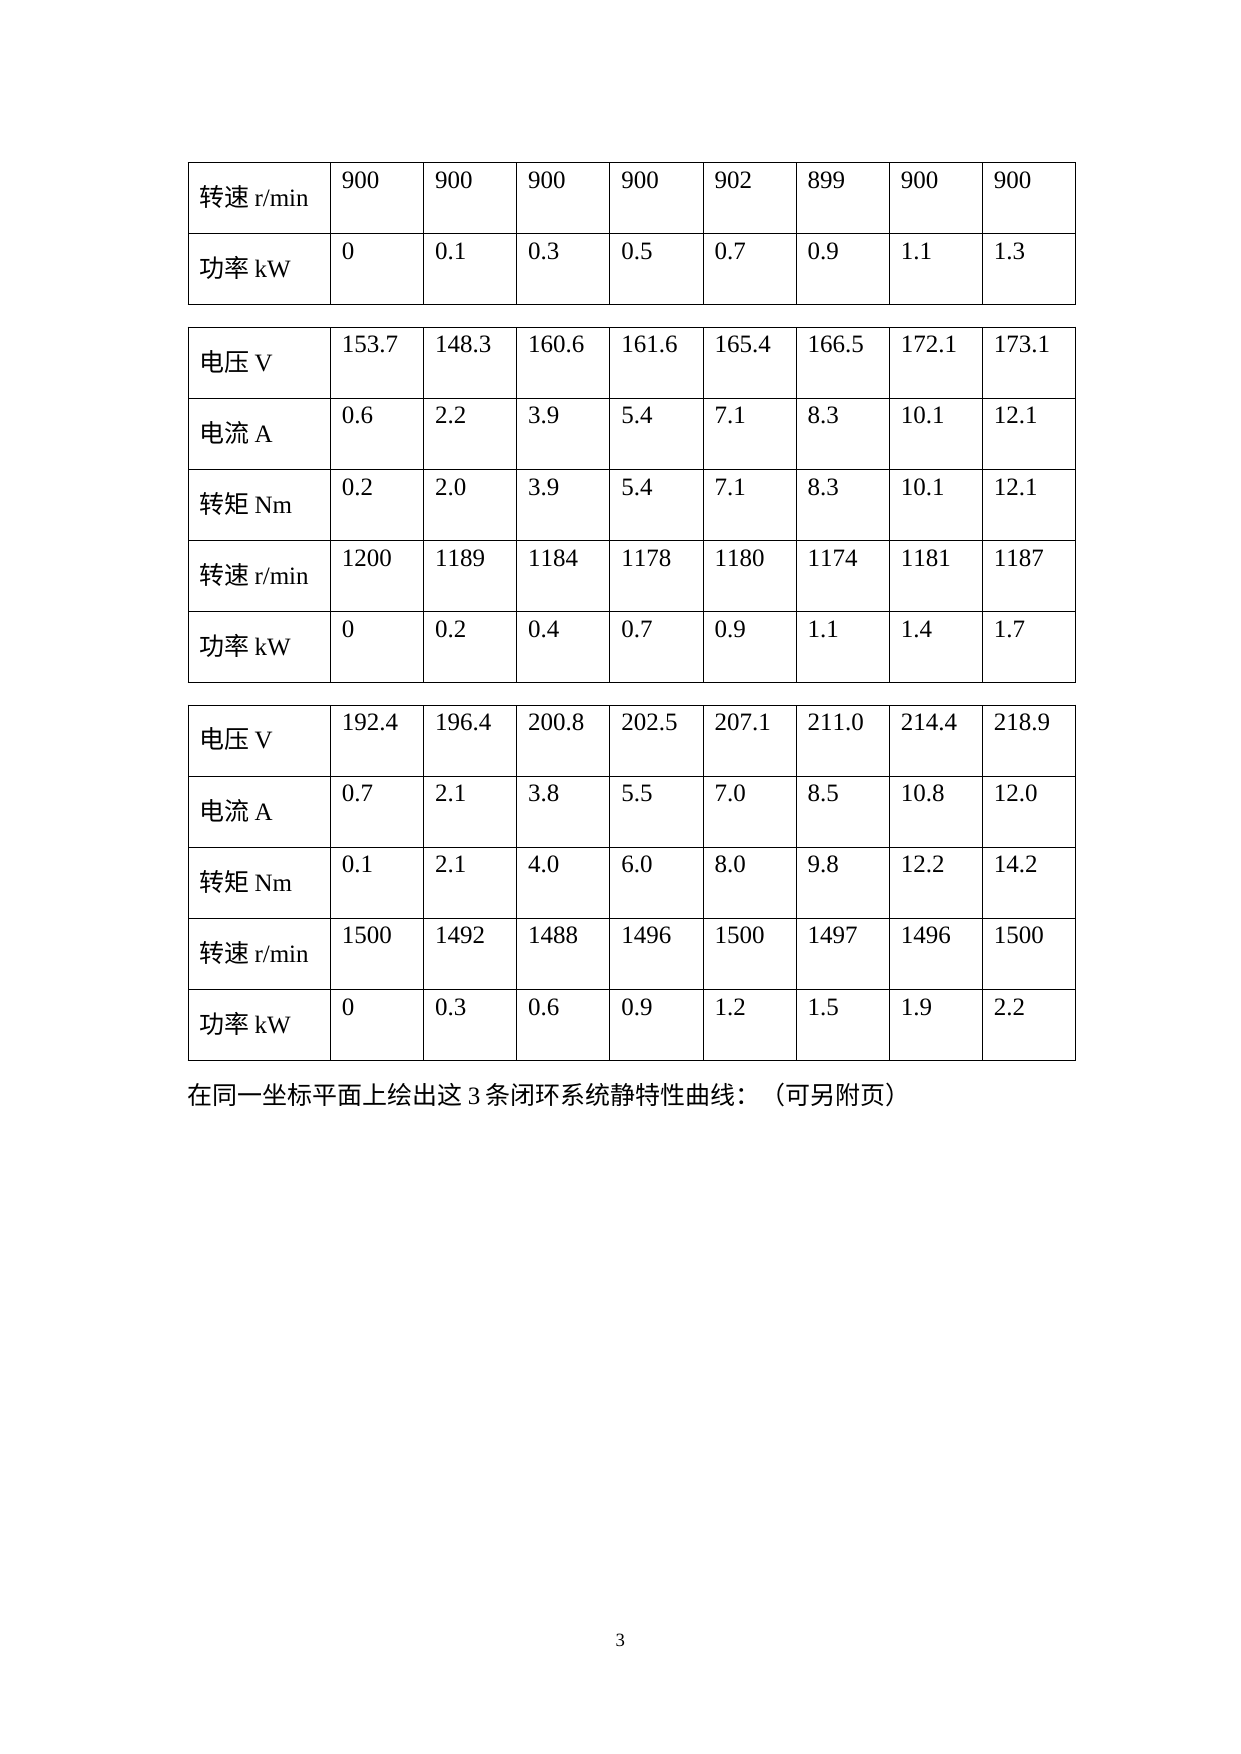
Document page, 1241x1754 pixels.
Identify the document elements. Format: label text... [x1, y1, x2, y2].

table_cell 1184 [517, 541, 609, 611]
table_cell 1496 [610, 919, 703, 989]
table_header 214.4 [890, 706, 982, 776]
table_cell 900 [331, 163, 423, 233]
table_cell 电流A [189, 399, 330, 469]
table_cell 0.7 [331, 777, 423, 847]
table_cell 0.9 [610, 990, 703, 1060]
table_cell 0.9 [797, 234, 889, 304]
table_cell 1178 [610, 541, 703, 611]
table_header 148.3 [424, 328, 516, 398]
table_header 207.1 [704, 706, 796, 776]
table_header 172.1 [890, 328, 982, 398]
table_cell 10.1 [890, 470, 982, 540]
table_header 173.1 [983, 328, 1075, 398]
table_cell 0.6 [331, 399, 423, 469]
table_header 200.8 [517, 706, 609, 776]
table_cell 2.2 [424, 399, 516, 469]
table_cell 0.3 [517, 234, 609, 304]
table_cell 12.2 [890, 848, 982, 918]
table_cell 900 [517, 163, 609, 233]
table_header 218.9 [983, 706, 1075, 776]
table_cell 1.5 [797, 990, 889, 1060]
table_cell 5.5 [610, 777, 703, 847]
table_cell 1500 [331, 919, 423, 989]
table_cell 1.1 [890, 234, 982, 304]
table_cell 0.9 [704, 612, 796, 682]
table_cell 3.9 [517, 399, 609, 469]
table_cell 0.1 [331, 848, 423, 918]
table_cell 9.8 [797, 848, 889, 918]
table_cell 转矩Nm [189, 848, 330, 918]
table_header 161.6 [610, 328, 703, 398]
table_cell 1.2 [704, 990, 796, 1060]
table_cell 4.0 [517, 848, 609, 918]
table_cell 0.3 [424, 990, 516, 1060]
table_cell 功率kW [189, 234, 330, 304]
table_cell 1189 [424, 541, 516, 611]
table_cell 1.7 [983, 612, 1075, 682]
table_cell 1.3 [983, 234, 1075, 304]
table_cell 0 [331, 612, 423, 682]
table_cell 1180 [704, 541, 796, 611]
table_cell 7.1 [704, 470, 796, 540]
table_cell 5.4 [610, 470, 703, 540]
table_cell 8.0 [704, 848, 796, 918]
table_cell 1497 [797, 919, 889, 989]
table_cell 1.4 [890, 612, 982, 682]
table_cell 8.5 [797, 777, 889, 847]
table_header 电压V [189, 706, 330, 776]
table_cell 1492 [424, 919, 516, 989]
table_cell 6.0 [610, 848, 703, 918]
table_cell 12.1 [983, 399, 1075, 469]
table_cell 7.1 [704, 399, 796, 469]
table_cell 2.2 [983, 990, 1075, 1060]
table_cell 900 [610, 163, 703, 233]
table_cell 900 [424, 163, 516, 233]
table_cell 5.4 [610, 399, 703, 469]
table_cell 0.7 [610, 612, 703, 682]
table_cell 1187 [983, 541, 1075, 611]
table_header 165.4 [704, 328, 796, 398]
table_cell 12.1 [983, 470, 1075, 540]
table_cell 0.4 [517, 612, 609, 682]
table_cell 902 [704, 163, 796, 233]
table_cell 7.0 [704, 777, 796, 847]
table_cell 12.0 [983, 777, 1075, 847]
table_cell 1488 [517, 919, 609, 989]
table_cell 1.1 [797, 612, 889, 682]
table_cell 转速r/min [189, 163, 330, 233]
table_cell 0.6 [517, 990, 609, 1060]
table_cell 转速r/min [189, 919, 330, 989]
table_cell 0 [331, 990, 423, 1060]
table_cell 转速r/min [189, 541, 330, 611]
table_cell 2.1 [424, 848, 516, 918]
table_cell 8.3 [797, 470, 889, 540]
text 在同一坐标平面上绘出这3条闭环系统静特性曲线：（可另附页） [188, 1061, 1053, 1126]
table_cell 0.7 [704, 234, 796, 304]
table_cell 3.8 [517, 777, 609, 847]
table_cell 功率kW [189, 612, 330, 682]
table_cell 10.1 [890, 399, 982, 469]
table_cell 0.2 [424, 612, 516, 682]
table_header 196.4 [424, 706, 516, 776]
table_cell 14.2 [983, 848, 1075, 918]
table_header 192.4 [331, 706, 423, 776]
table_header 160.6 [517, 328, 609, 398]
table_cell 功率kW [189, 990, 330, 1060]
table_cell 3.9 [517, 470, 609, 540]
table_cell 1174 [797, 541, 889, 611]
table_header 166.5 [797, 328, 889, 398]
table_cell 1.9 [890, 990, 982, 1060]
table_cell 1500 [704, 919, 796, 989]
table_cell 0.2 [331, 470, 423, 540]
table_cell 0.5 [610, 234, 703, 304]
table_cell 1181 [890, 541, 982, 611]
table_cell 0 [331, 234, 423, 304]
table_cell 0.1 [424, 234, 516, 304]
table_cell 900 [983, 163, 1075, 233]
table_cell 转矩Nm [189, 470, 330, 540]
table_cell 8.3 [797, 399, 889, 469]
table_header 153.7 [331, 328, 423, 398]
table_cell 2.1 [424, 777, 516, 847]
table_cell 1200 [331, 541, 423, 611]
table_cell 1496 [890, 919, 982, 989]
table_header 电压V [189, 328, 330, 398]
table_cell 10.8 [890, 777, 982, 847]
table_header 211.0 [797, 706, 889, 776]
table_header 202.5 [610, 706, 703, 776]
table_cell 1500 [983, 919, 1075, 989]
table_cell 899 [797, 163, 889, 233]
table_cell 电流A [189, 777, 330, 847]
table_cell 900 [890, 163, 982, 233]
table_cell 2.0 [424, 470, 516, 540]
